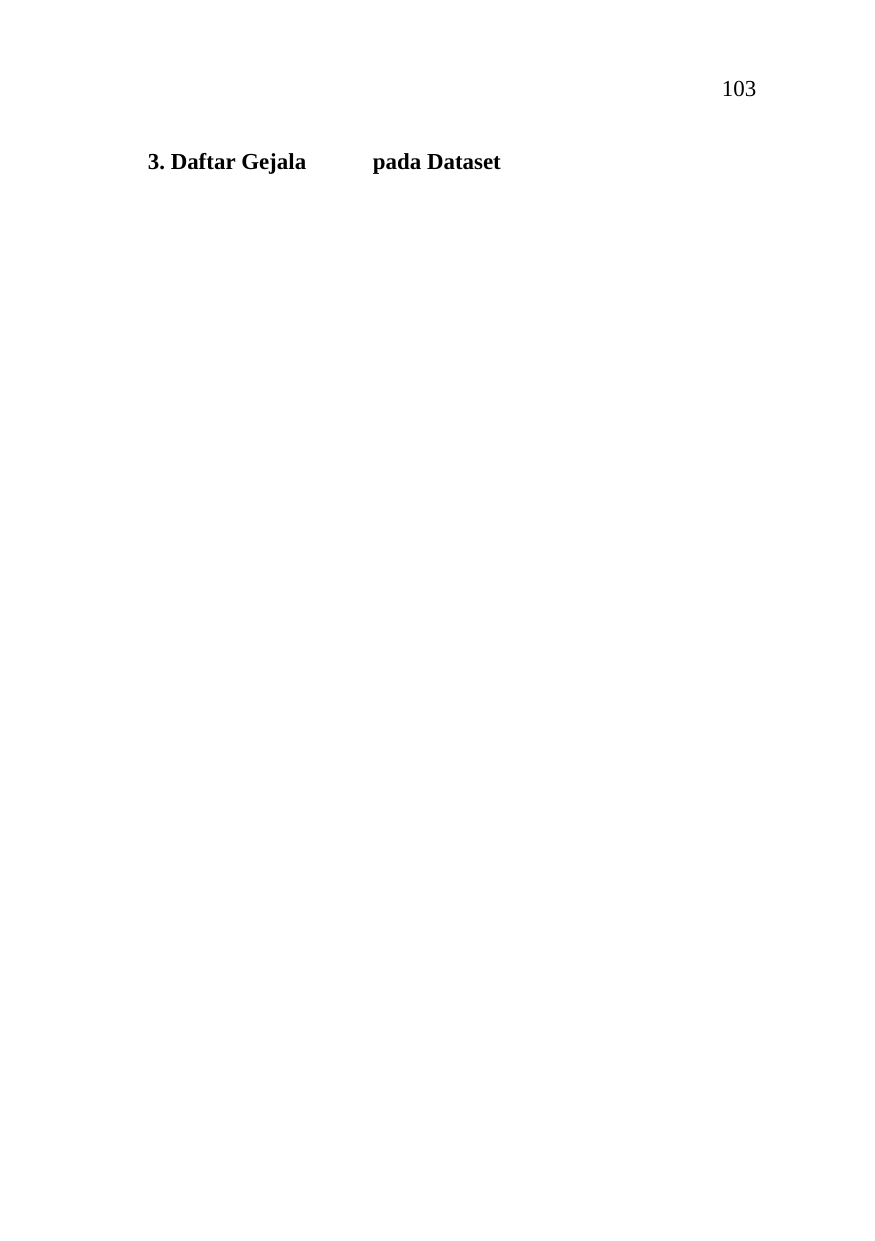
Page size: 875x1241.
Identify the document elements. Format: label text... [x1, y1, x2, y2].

subtitle 3. Daftar Gejala pada Dataset [148, 148, 756, 174]
